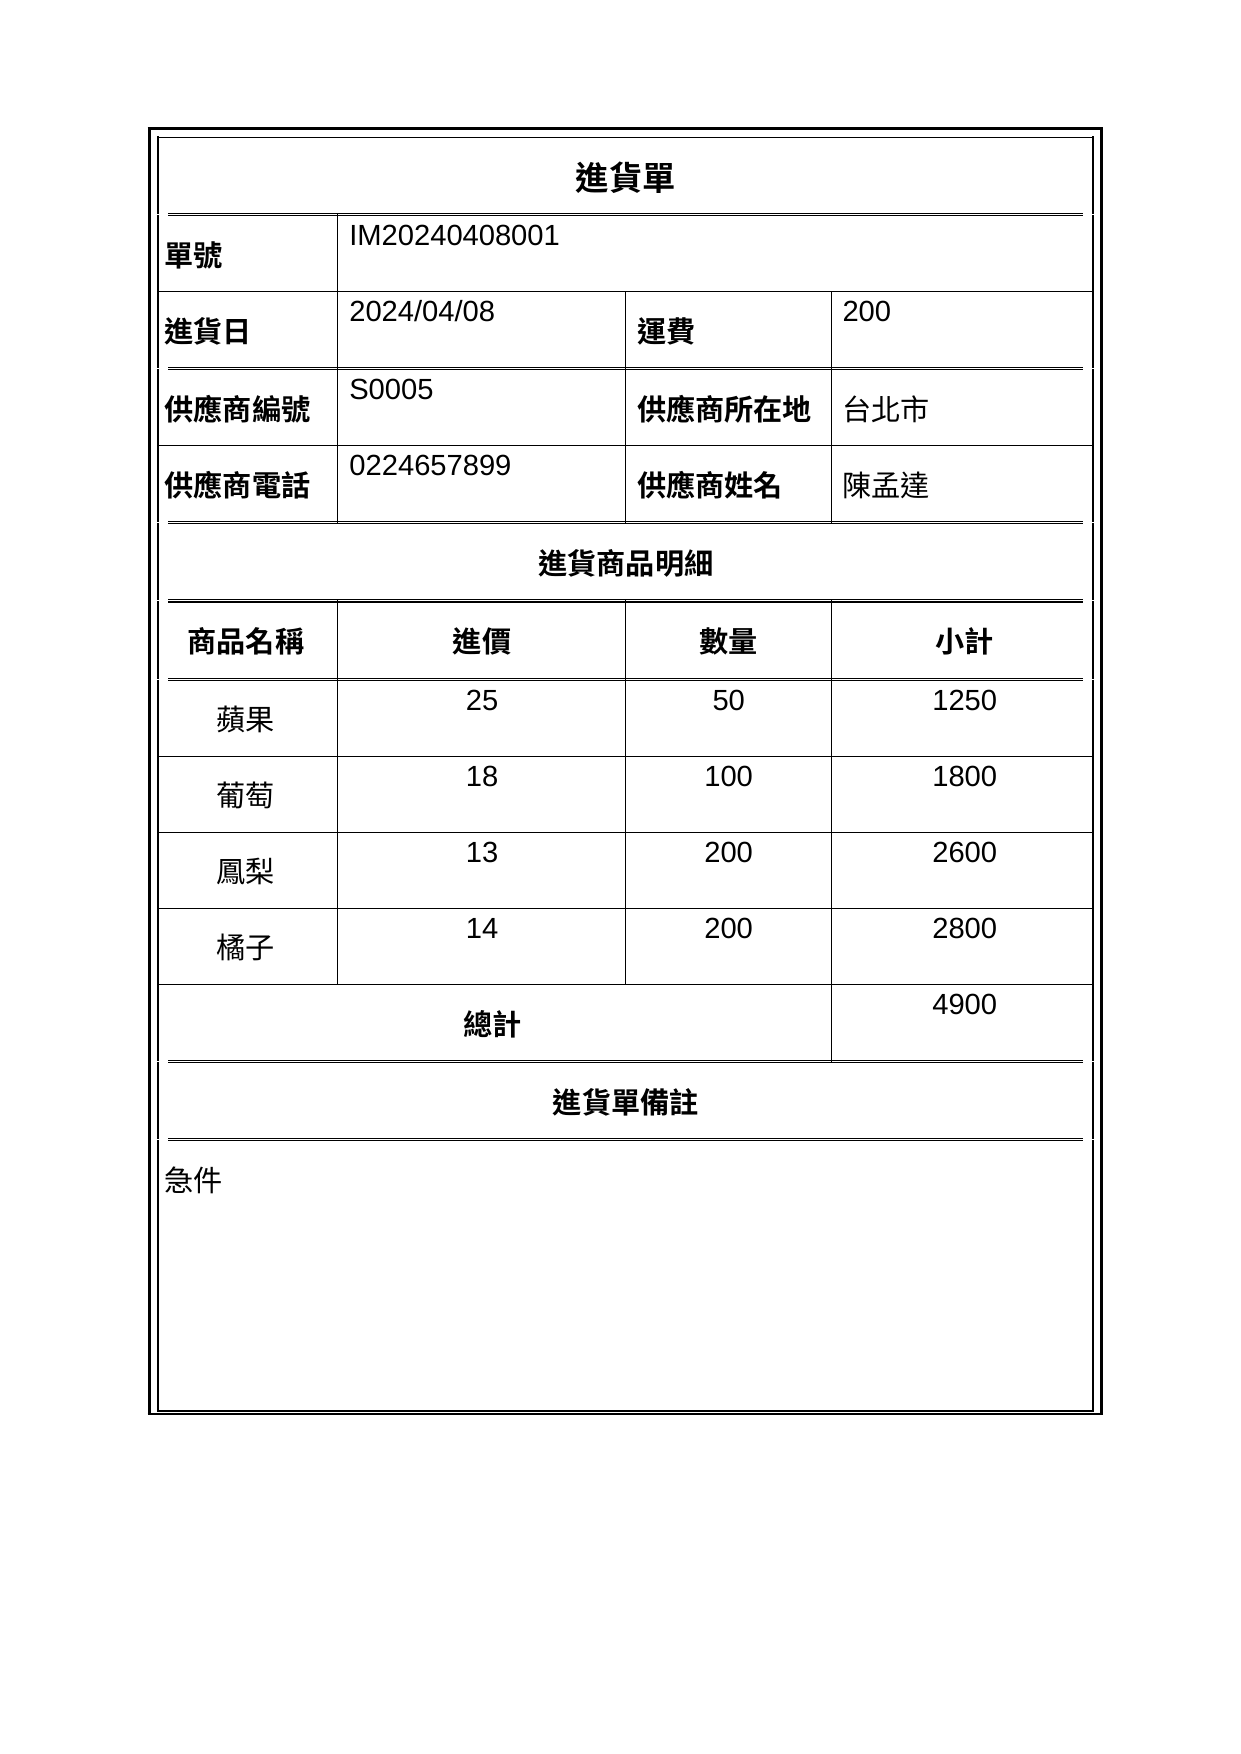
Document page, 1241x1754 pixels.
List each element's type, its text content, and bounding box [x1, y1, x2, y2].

table_cell 總計 [159, 985, 831, 1060]
table_cell 2600 [832, 833, 1092, 908]
table_cell 200 [626, 909, 831, 984]
table_cell 25 [338, 681, 625, 756]
table_cell 供應商編號 [153, 367, 337, 445]
table_cell 商品名稱 [153, 599, 337, 677]
table_cell 葡萄 [159, 757, 337, 832]
table_cell 單號 [153, 213, 337, 291]
table_cell 1250 [832, 678, 1093, 756]
table_cell 橘子 [159, 909, 337, 984]
table_cell 14 [338, 909, 625, 984]
table_cell 供應商電話 [159, 446, 337, 521]
table_cell 蘋果 [159, 678, 337, 756]
table_cell 供應商姓名 [626, 446, 831, 521]
table_cell 急件 [153, 1138, 1098, 1410]
table_cell 2024/04/08 [338, 292, 625, 367]
table_cell 小計 [832, 599, 1098, 677]
table_cell 13 [338, 833, 625, 908]
table_cell 進貨單備註 [159, 1060, 1093, 1138]
table_cell 進貨商品明細 [153, 521, 1098, 599]
table_cell 供應商所在地 [626, 370, 831, 445]
table_cell 數量 [626, 603, 831, 677]
table_cell 鳳梨 [159, 833, 337, 908]
table_cell 50 [626, 681, 831, 756]
table_cell 4900 [832, 985, 1092, 1060]
table_cell 陳孟達 [832, 446, 1092, 521]
table_cell 1800 [832, 757, 1092, 832]
table_cell 進貨日 [159, 292, 337, 367]
table_cell 0224657899 [338, 446, 625, 521]
table_cell 進價 [338, 603, 625, 677]
table_cell S0005 [338, 370, 625, 445]
table_cell 200 [832, 292, 1092, 367]
table_cell 100 [626, 757, 831, 832]
table_cell 台北市 [832, 367, 1098, 445]
table_header 進貨單 [153, 130, 1098, 213]
table_cell IM20240408001 [338, 213, 1098, 291]
table_cell 200 [626, 833, 831, 908]
table_cell 18 [338, 757, 625, 832]
table_cell 運費 [626, 292, 831, 367]
table_cell 2800 [832, 909, 1092, 984]
